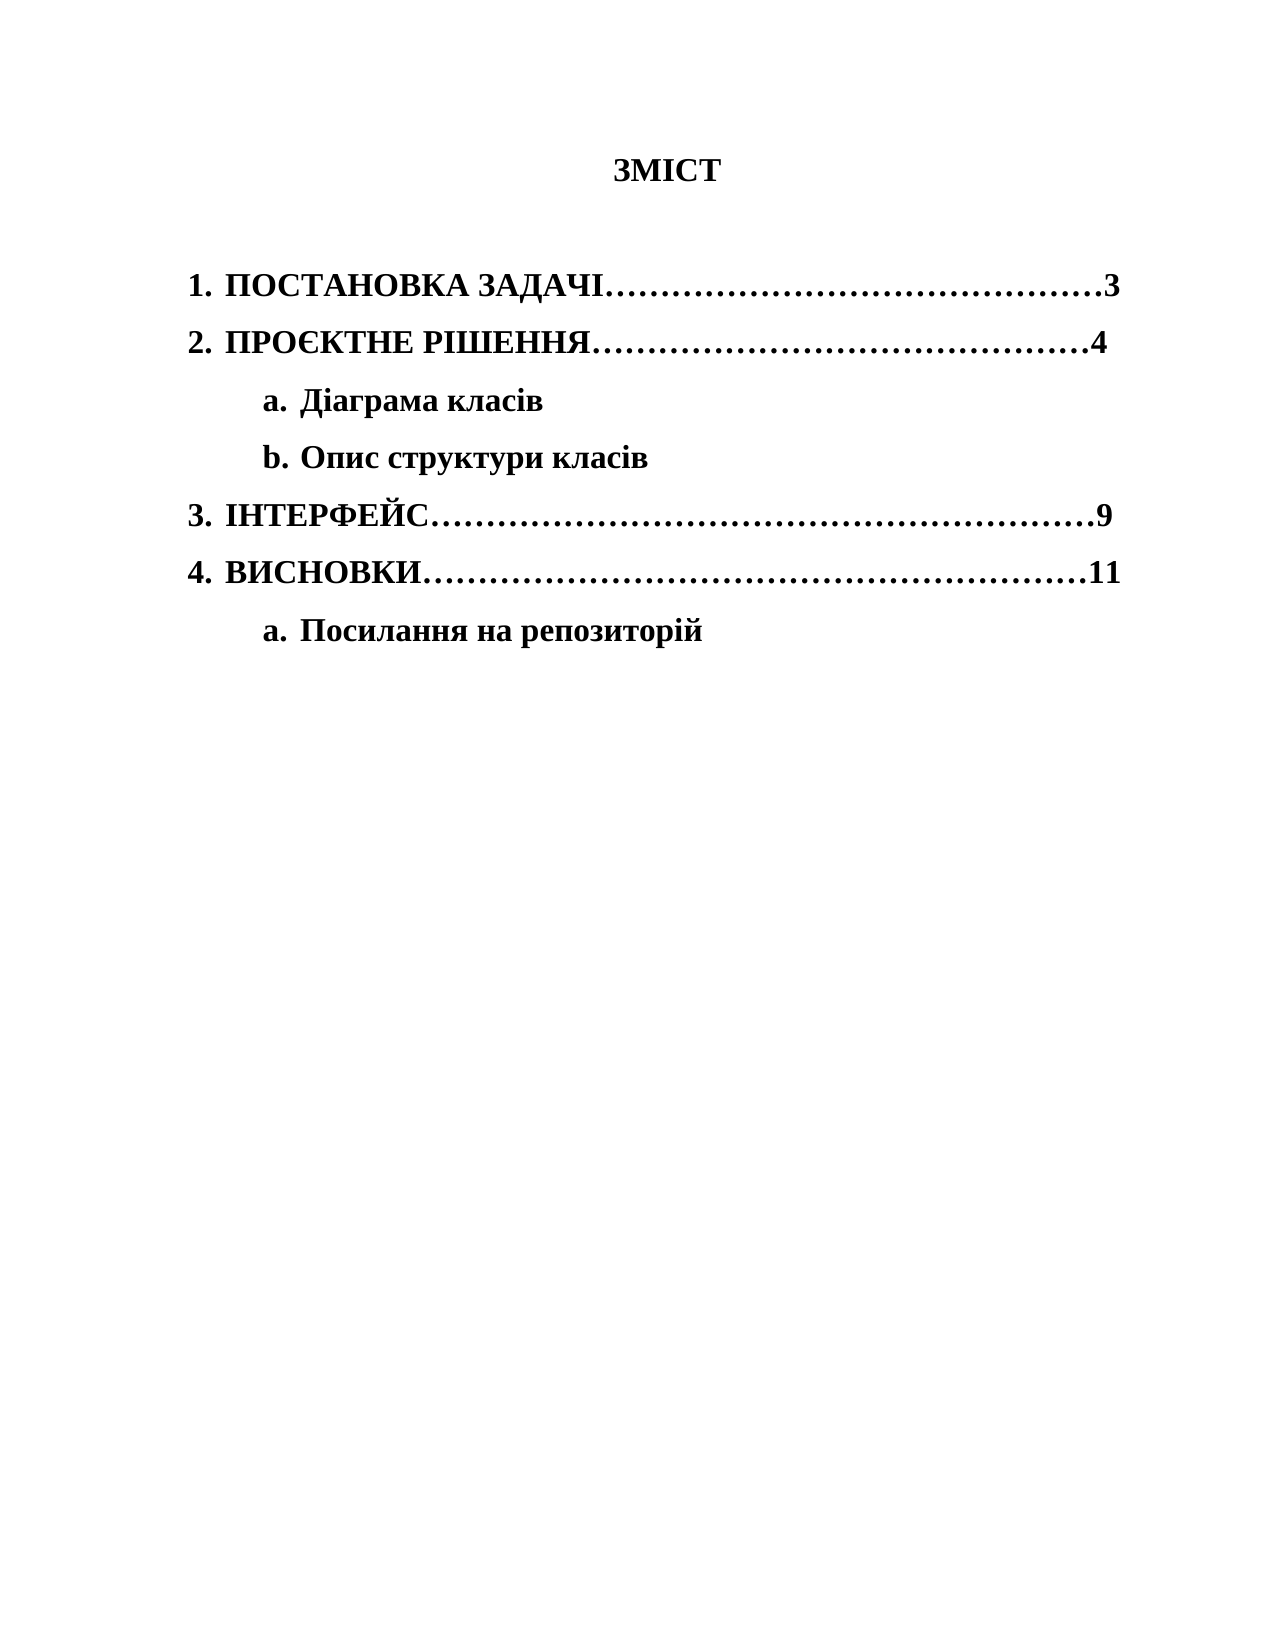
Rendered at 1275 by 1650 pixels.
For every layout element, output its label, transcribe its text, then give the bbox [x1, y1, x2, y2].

list ПОСТАНОВКА ЗАДАЧІ………………………………………3 [187, 265, 1125, 303]
list ІНТЕРФЕЙС……………………………………………………9 [187, 495, 1125, 533]
list Опис структури класів [262, 437, 1125, 476]
list Посилання на репозиторій [262, 610, 1125, 648]
list ПРОЄКТНЕ РІШЕННЯ………………………………………4 [187, 322, 1125, 361]
list Діаграма класів [262, 380, 1125, 418]
list ВИСНОВКИ……………………………………………………11 [187, 552, 1125, 591]
text ЗМІСТ [150, 150, 1125, 188]
